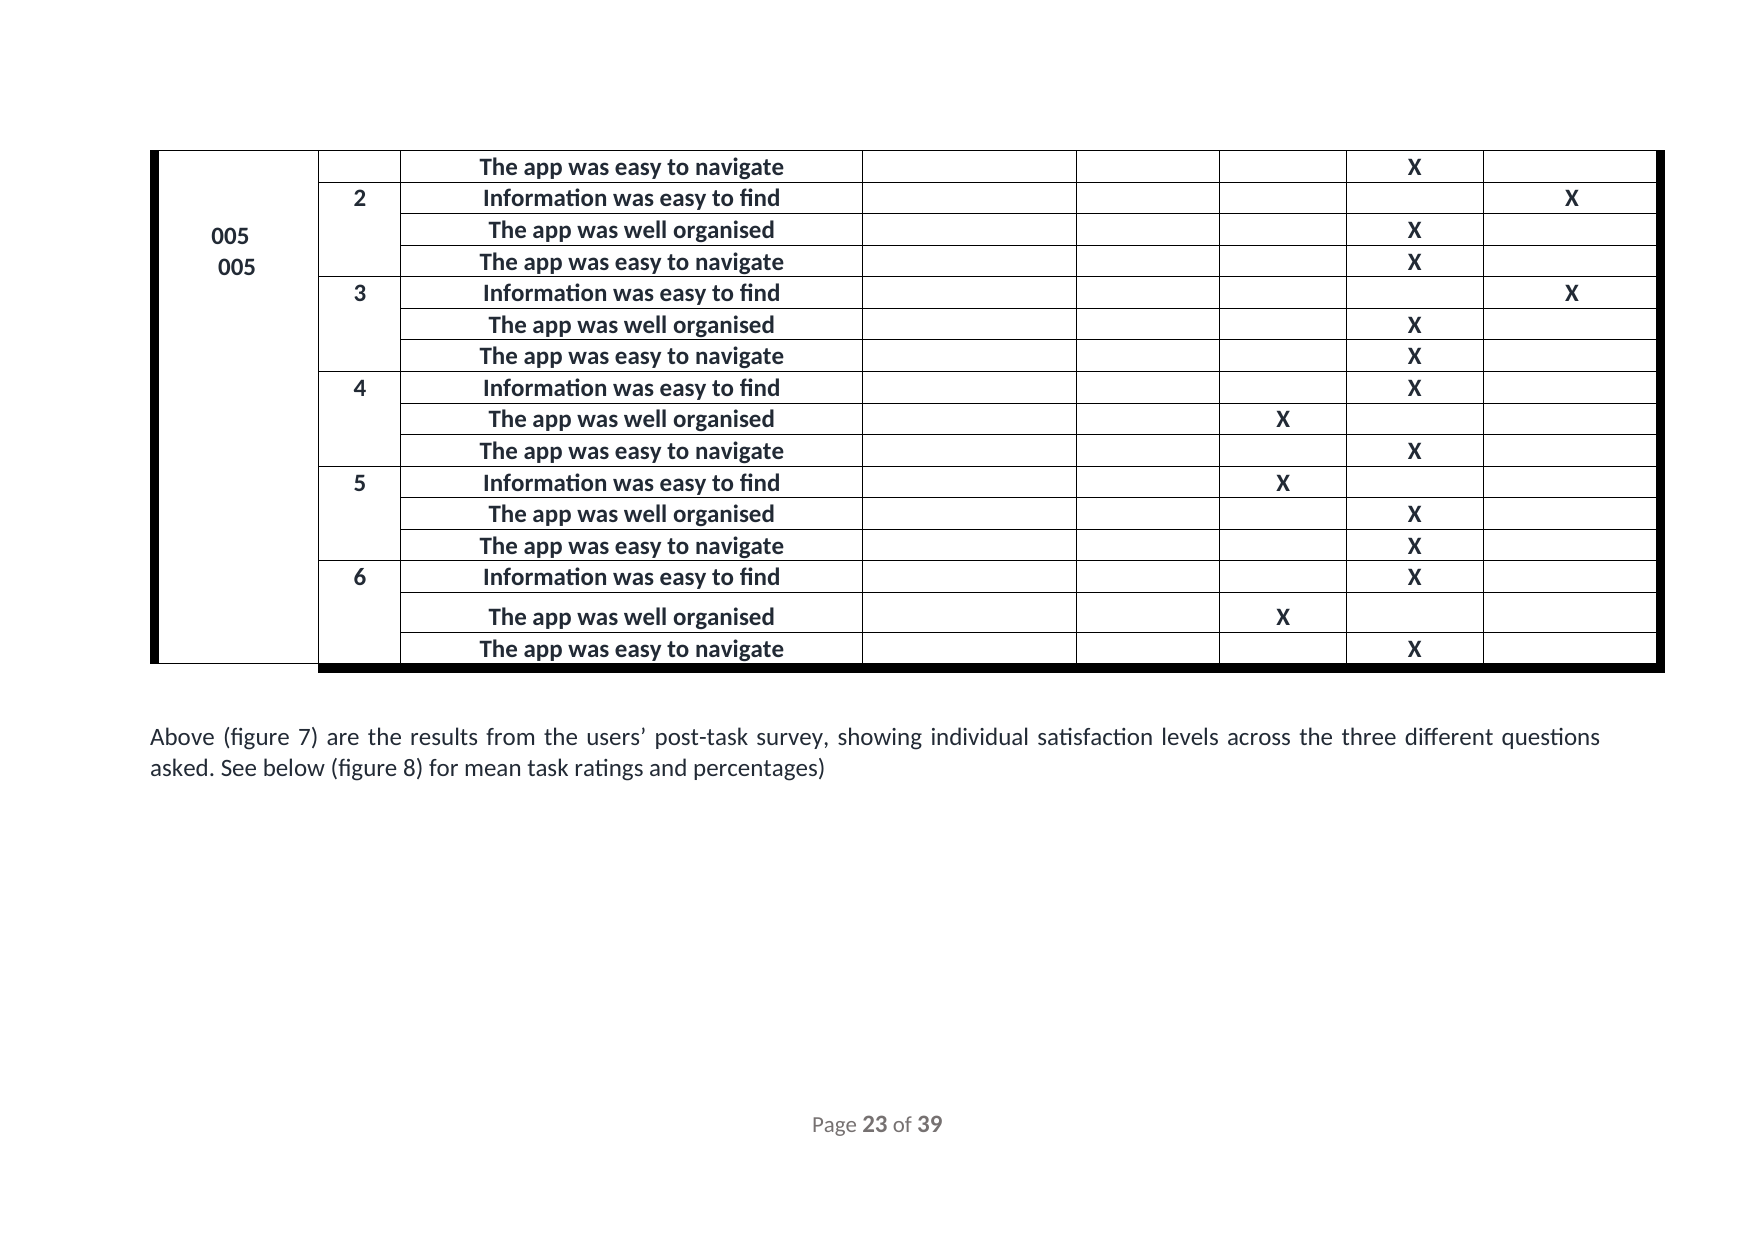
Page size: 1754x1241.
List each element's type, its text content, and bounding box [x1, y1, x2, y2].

table_cell [1077, 404, 1219, 434]
table_cell [1484, 214, 1656, 245]
table_cell [863, 277, 1076, 308]
table_cell [1484, 151, 1656, 182]
table_cell [1077, 435, 1219, 466]
table_cell 4 [319, 372, 400, 466]
table_cell [1220, 498, 1346, 529]
table_cell [1484, 498, 1656, 529]
table_cell The app was well organised [401, 404, 862, 434]
table_cell [1077, 246, 1219, 276]
table_cell The app was easy to navigate [401, 530, 862, 560]
table_cell [1077, 151, 1219, 182]
table_cell [1220, 183, 1346, 213]
table_cell [1077, 593, 1219, 632]
table_cell [1220, 372, 1346, 402]
table_cell The app was easy to navigate [401, 633, 862, 663]
table_cell [1220, 309, 1346, 339]
table_cell [863, 309, 1076, 339]
table_cell Information was easy to find [401, 277, 862, 308]
table_cell The app was well organised [401, 214, 862, 245]
table_cell [1484, 561, 1656, 592]
table_cell X [1347, 214, 1483, 245]
table_cell [863, 467, 1076, 497]
table_cell [1484, 340, 1656, 371]
table_cell [1484, 372, 1656, 402]
table_cell [1484, 246, 1656, 276]
table_cell The app was easy to navigate [401, 340, 862, 371]
table_cell X [1347, 340, 1483, 371]
table_cell [1077, 530, 1219, 560]
table_cell 2 [319, 183, 400, 276]
table_cell [863, 498, 1076, 529]
table_cell Information was easy to find [401, 183, 862, 213]
table_cell [1484, 435, 1656, 466]
table_cell X [1220, 593, 1346, 632]
table_cell X [1347, 246, 1483, 276]
table_cell [863, 246, 1076, 276]
table_cell The app was easy to navigate [401, 246, 862, 276]
table_cell [1220, 561, 1346, 592]
table_cell X [1347, 435, 1483, 466]
table_cell Information was easy to find [401, 467, 862, 497]
table_cell [1220, 214, 1346, 245]
table_cell X [1347, 309, 1483, 339]
table_cell [1220, 530, 1346, 560]
table_cell The app was well organised [401, 309, 862, 339]
table_cell [1077, 277, 1219, 308]
table_cell The app was well organised [401, 498, 862, 529]
table_cell [1347, 404, 1483, 434]
table_cell [1484, 633, 1656, 663]
table_cell X [1347, 151, 1483, 182]
text Above (figure 7) are the results from the users’ post-task survey, showing individual satisfaction levels across the three different questions asked. See below (figure 8) for mean task ratings and percentages) [150, 721, 1604, 782]
table_cell X [1484, 277, 1656, 308]
table_cell [1220, 246, 1346, 276]
table_cell [1077, 183, 1219, 213]
table_cell X [1484, 183, 1656, 213]
table_cell [863, 633, 1076, 663]
table_cell [1484, 404, 1656, 434]
table_cell [1077, 340, 1219, 371]
table_cell [1220, 340, 1346, 371]
table_cell [863, 561, 1076, 592]
table_cell [1347, 183, 1483, 213]
table_cell 5 [319, 467, 400, 560]
table_cell X [1347, 561, 1483, 592]
table_cell [1220, 151, 1346, 182]
table_cell [863, 530, 1076, 560]
table_cell X [1220, 467, 1346, 497]
table_cell [1347, 467, 1483, 497]
table_cell [1077, 633, 1219, 663]
table_cell The app was easy to navigate [401, 435, 862, 466]
table_cell X [1220, 404, 1346, 434]
table_cell Information was easy to find [401, 372, 862, 402]
table_cell Information was easy to find [401, 561, 862, 592]
table_cell [1077, 214, 1219, 245]
table_cell [1220, 633, 1346, 663]
table_cell [1484, 467, 1656, 497]
table_cell [863, 404, 1076, 434]
table_cell [1220, 277, 1346, 308]
table_cell [863, 340, 1076, 371]
table_cell [1347, 277, 1483, 308]
table_cell [1484, 309, 1656, 339]
table_cell [863, 183, 1076, 213]
table_cell X [1347, 372, 1483, 402]
table_cell X [1347, 633, 1483, 663]
table_cell X [1347, 530, 1483, 560]
table_cell [1077, 561, 1219, 592]
table_cell [1484, 530, 1656, 560]
table_cell [1347, 593, 1483, 632]
table_cell The app was well organised [401, 593, 862, 632]
table_cell [863, 435, 1076, 466]
table_cell 3 [319, 277, 400, 371]
table_cell [1077, 498, 1219, 529]
table_cell [1484, 593, 1656, 632]
table_cell [1077, 309, 1219, 339]
table_cell [863, 593, 1076, 632]
table_cell The app was easy to navigate [401, 151, 862, 182]
table_cell [1220, 435, 1346, 466]
table_cell [1077, 467, 1219, 497]
table_cell [863, 372, 1076, 402]
table_cell [863, 214, 1076, 245]
table_cell [863, 151, 1076, 182]
table_cell X [1347, 498, 1483, 529]
table_cell [1077, 372, 1219, 402]
table_cell 6 [319, 561, 400, 663]
